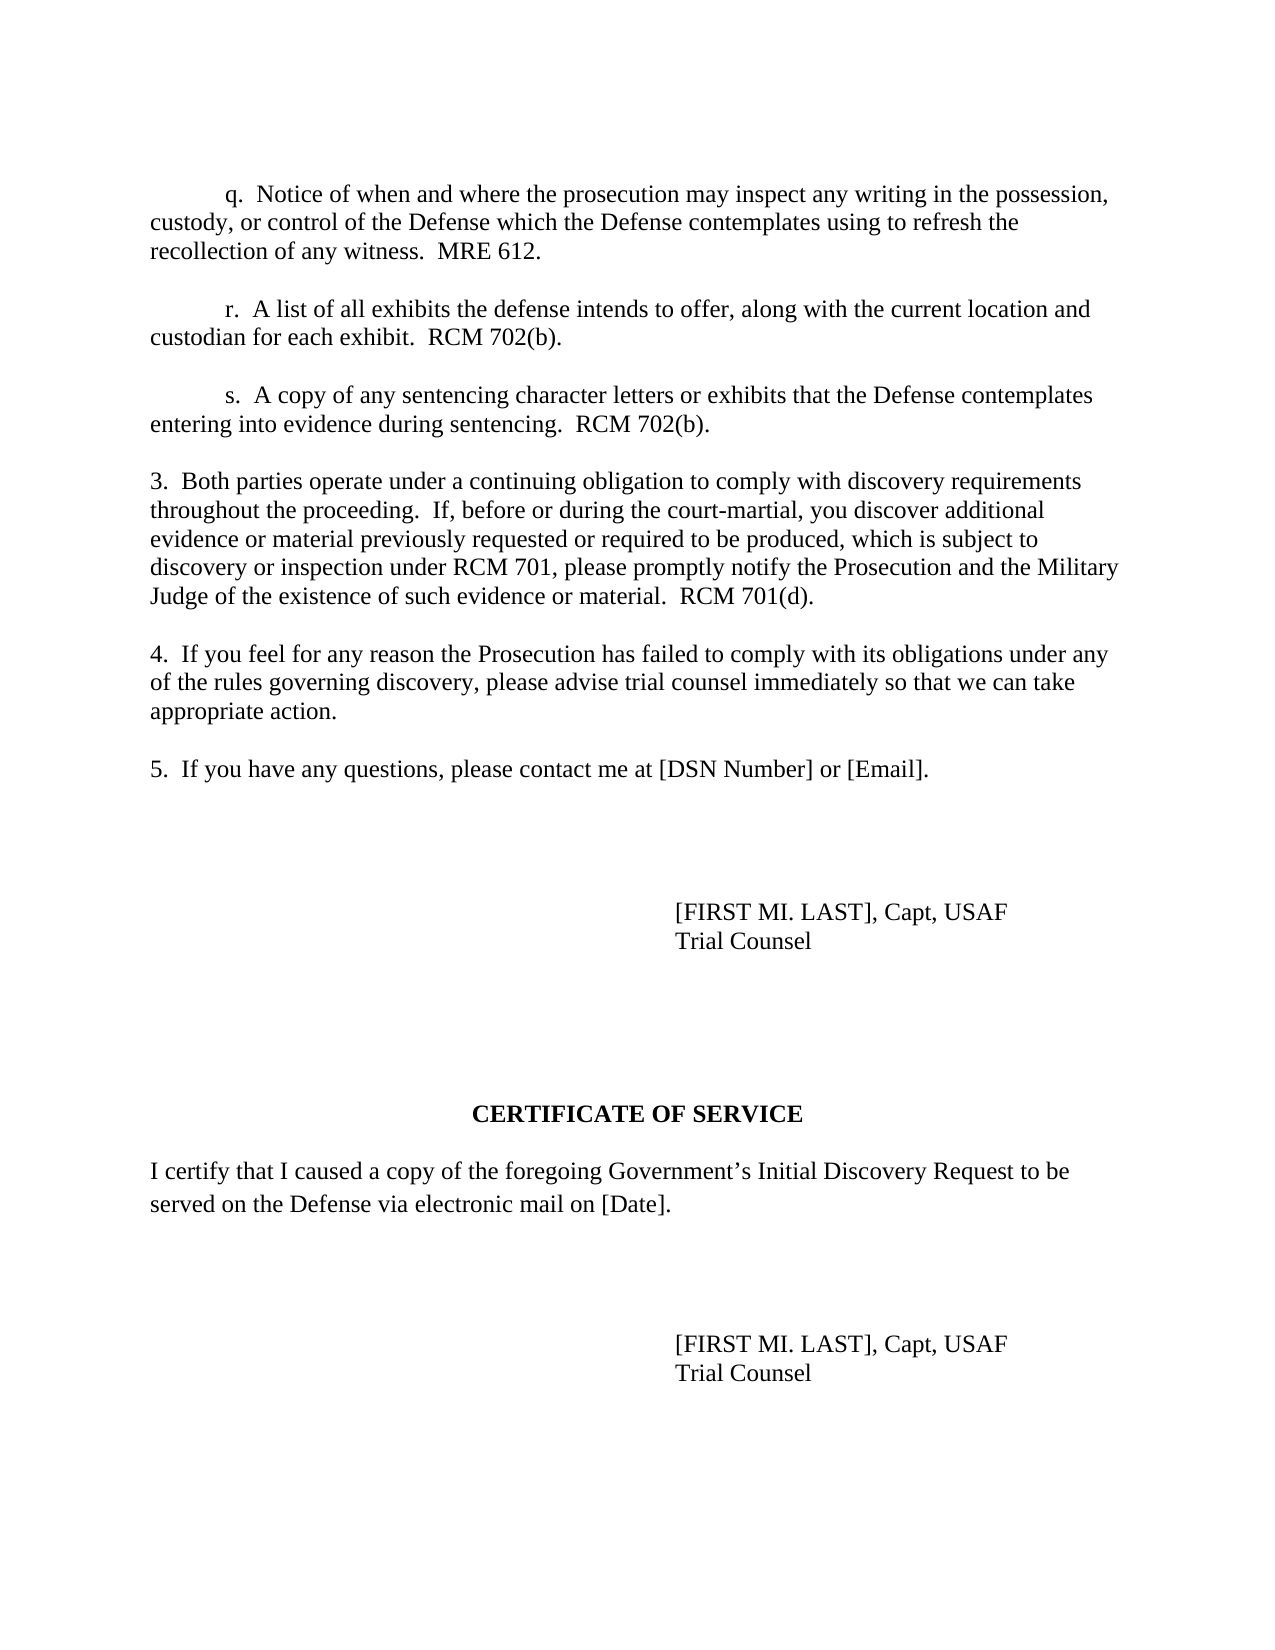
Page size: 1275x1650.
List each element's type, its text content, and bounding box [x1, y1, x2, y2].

text s. A copy of any sentencing character letters or exhibits that the Defense contemplates entering into evidence during sentencing. RCM 702(b). [150, 380, 1125, 437]
text [FIRST MI. LAST], Capt, USAF [150, 897, 1125, 926]
text 3. Both parties operate under a continuing obligation to comply with discovery requirements throughout the proceeding. If, before or during the court-martial, you discover additional evidence or material previously requested or required to be produced, which is subject to discovery or inspection under RCM 701, please promptly notify the Prosecution and the Military Judge of the existence of such evidence or material. RCM 701(d). [150, 466, 1125, 610]
text r. A list of all exhibits the defense intends to offer, along with the current location and custodian for each exhibit. RCM 702(b). [150, 294, 1125, 351]
text I certify that I caused a copy of the foregoing Government’s Initial Discovery Request to be served on the Defense via electronic mail on [Date]. [150, 1156, 1125, 1218]
text CERTIFICATE OF SERVICE [150, 1099, 1125, 1127]
text [FIRST MI. LAST], Capt, USAF [150, 1329, 1125, 1358]
text Trial Counsel [150, 926, 1125, 955]
text q. Notice of when and where the prosecution may inspect any writing in the possession, custody, or control of the Defense which the Defense contemplates using to refresh the recollection of any witness. MRE 612. [150, 179, 1125, 265]
text 5. If you have any questions, please contact me at [DSN Number] or [Email]. [150, 754, 1125, 782]
text Trial Counsel [150, 1358, 1125, 1387]
text 4. If you feel for any reason the Prosecution has failed to comply with its obligations under any of the rules governing discovery, please advise trial counsel immediately so that we can take appropriate action. [150, 639, 1125, 725]
